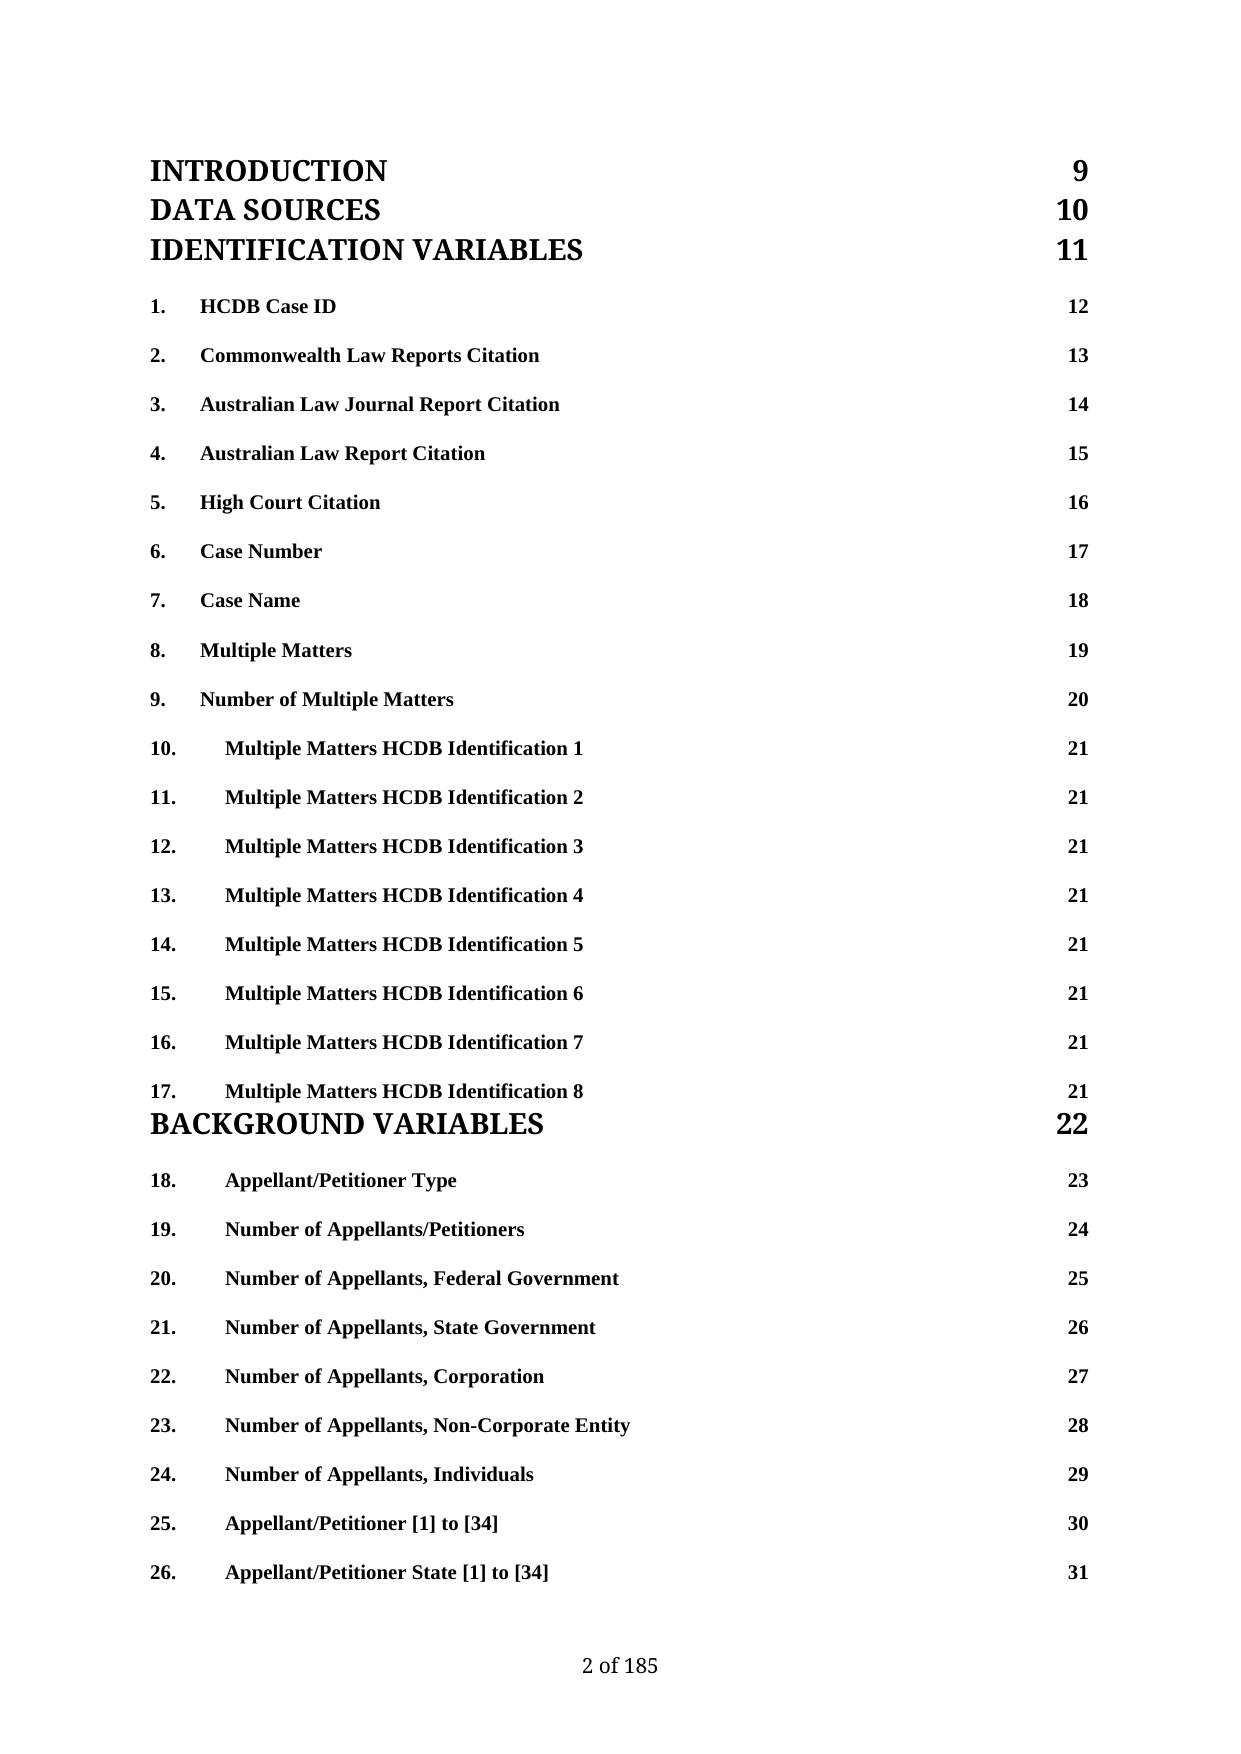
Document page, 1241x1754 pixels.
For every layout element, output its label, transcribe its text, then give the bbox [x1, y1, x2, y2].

text 6. Case Number 17 [150, 539, 1090, 563]
text 5. High Court Citation 16 [150, 490, 1090, 514]
text 21. Number of Appellants, State Government 26 [150, 1315, 1090, 1339]
text Background Variables 22 [150, 1103, 1090, 1143]
text 15. Multiple Matters HCDB Identification 6 21 [150, 981, 1090, 1005]
text Data Sources 10 [150, 190, 1090, 229]
text 20. Number of Appellants, Federal Government 25 [150, 1266, 1090, 1290]
text Identification Variables 11 [150, 229, 1090, 269]
text 9. Number of Multiple Matters 20 [150, 687, 1090, 711]
text 1. HCDB Case ID 12 [150, 294, 1090, 318]
text 2. Commonwealth Law Reports Citation 13 [150, 343, 1090, 367]
text 12. Multiple Matters HCDB Identification 3 21 [150, 834, 1090, 858]
text 19. Number of Appellants/Petitioners 24 [150, 1217, 1090, 1241]
text 13. Multiple Matters HCDB Identification 4 21 [150, 883, 1090, 907]
text 16. Multiple Matters HCDB Identification 7 21 [150, 1030, 1090, 1054]
text 4. Australian Law Report Citation 15 [150, 441, 1090, 465]
text 26. Appellant/Petitioner State [1] to [34] 31 [150, 1560, 1090, 1584]
text 7. Case Name 18 [150, 588, 1090, 612]
text 25. Appellant/Petitioner [1] to [34] 30 [150, 1511, 1090, 1535]
text 17. Multiple Matters HCDB Identification 8 21 [150, 1079, 1090, 1103]
text 3. Australian Law Journal Report Citation 14 [150, 392, 1090, 416]
text 10. Multiple Matters HCDB Identification 1 21 [150, 736, 1090, 760]
text 11. Multiple Matters HCDB Identification 2 21 [150, 785, 1090, 809]
text Introduction 9 [150, 150, 1090, 190]
text 24. Number of Appellants, Individuals 29 [150, 1462, 1090, 1486]
text 14. Multiple Matters HCDB Identification 5 21 [150, 932, 1090, 956]
text 22. Number of Appellants, Corporation 27 [150, 1364, 1090, 1388]
text 18. Appellant/Petitioner Type 23 [150, 1168, 1090, 1192]
text 23. Number of Appellants, Non-Corporate Entity 28 [150, 1413, 1090, 1437]
text 8. Multiple Matters 19 [150, 637, 1090, 662]
